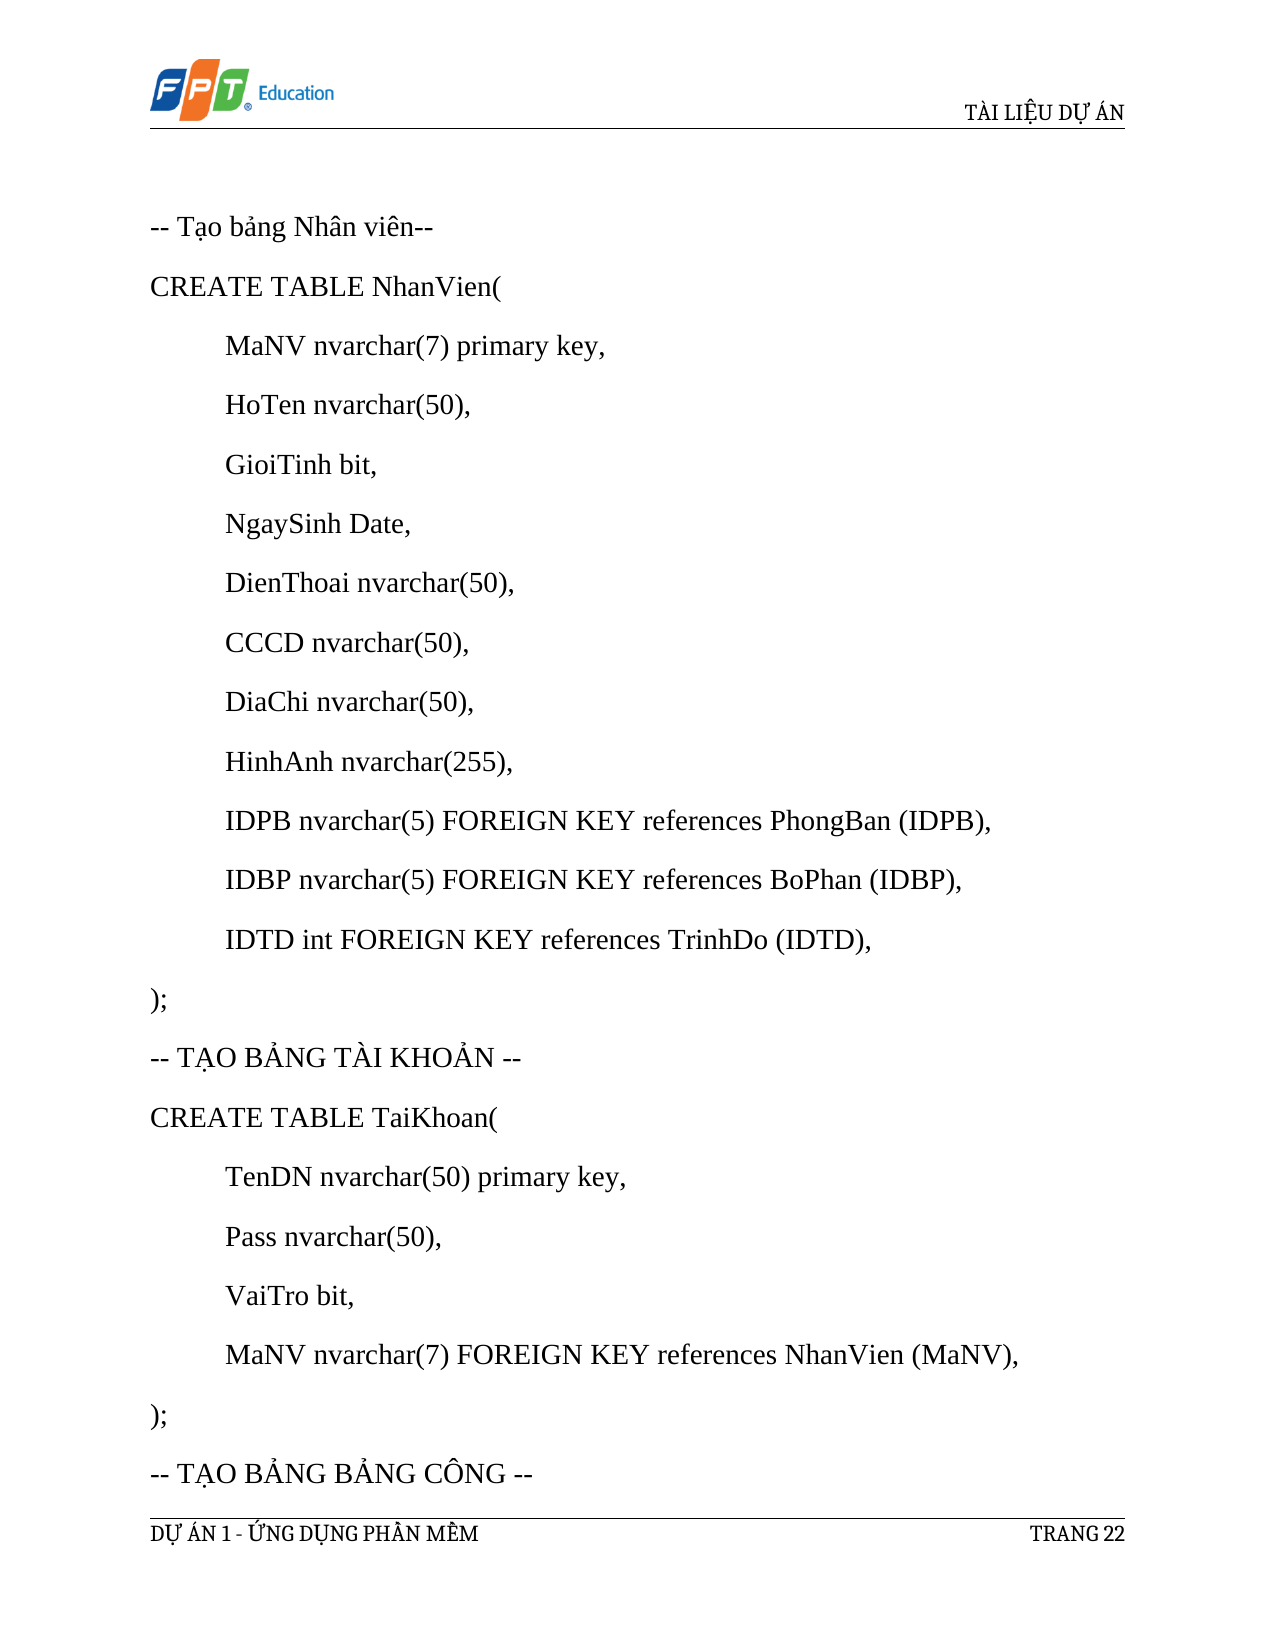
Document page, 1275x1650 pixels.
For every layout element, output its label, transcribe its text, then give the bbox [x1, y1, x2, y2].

text Pass nvarchar(50), [150, 1219, 1125, 1252]
text TenDN nvarchar(50) primary key, [150, 1159, 1125, 1193]
text HinhAnh nvarchar(255), [150, 744, 1125, 777]
text VaiTro bit, [150, 1278, 1125, 1312]
text CREATE TABLE TaiKhoan( [150, 1100, 1125, 1133]
text NgaySinh Date, [150, 506, 1125, 540]
text IDTD int FOREIGN KEY references TrinhDo (IDTD), [150, 922, 1125, 955]
text GioiTinh bit, [150, 447, 1125, 480]
text IDBP nvarchar(5) FOREIGN KEY references BoPhan (IDBP), [150, 862, 1125, 896]
text -- TẠO BẢNG TÀI KHOẢN -- [150, 1041, 1125, 1074]
text MaNV nvarchar(7) primary key, [150, 328, 1125, 362]
picture [150, 59, 336, 121]
text -- Tạo bảng Nhân viên-- [150, 209, 1125, 243]
text DienThoai nvarchar(50), [150, 566, 1125, 599]
text ); [150, 1397, 1125, 1430]
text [150, 1337, 1125, 1371]
text DiaChi nvarchar(50), [150, 684, 1125, 718]
text CCCD nvarchar(50), [150, 625, 1125, 658]
text CREATE TABLE NhanVien( [150, 269, 1125, 302]
text HoTen nvarchar(50), [150, 387, 1125, 421]
text -- TẠO BẢNG BẢNG CÔNG -- [150, 1456, 1125, 1490]
text ); [150, 981, 1125, 1015]
text IDPB nvarchar(5) FOREIGN KEY references PhongBan (IDPB), [150, 803, 1125, 837]
